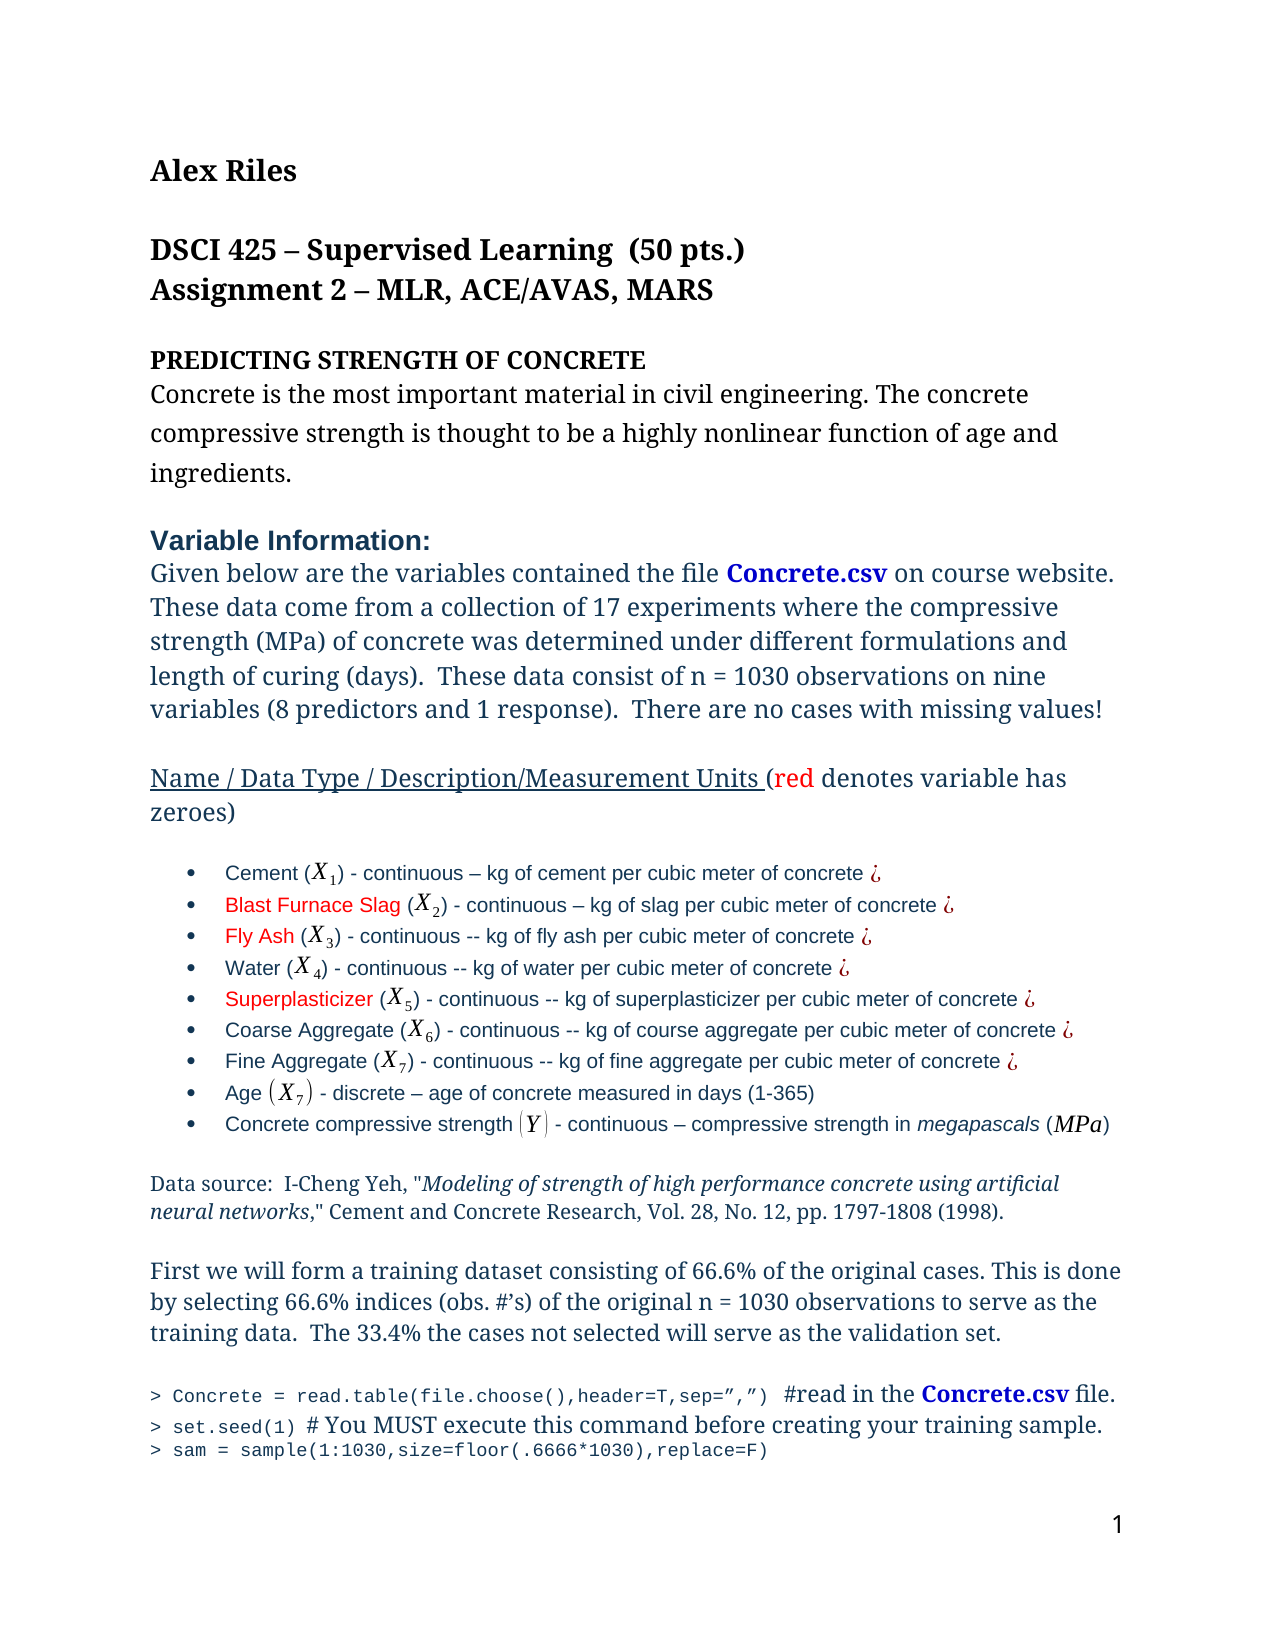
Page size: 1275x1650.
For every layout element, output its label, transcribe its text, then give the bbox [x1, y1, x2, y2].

list Superplasticizer () - continuous -- kg of superplasticizer per cubic meter of concrete [187, 983, 1125, 1014]
text Variable Information: Given below are the variables contained the file Concrete.csv on course website. These data come from a collection of 17 experiments where the compressive strength (MPa) of concrete was determined under different formulations and length of curing (days). These data consist of n = 1030 observations on nine variables (8 predictors and 1 response). There are no cases with missing values! Name / Data Type / Description/Measurement Units (red denotes variable has zeroes) [150, 523, 1125, 828]
text predicting strength of concrete [150, 343, 1125, 377]
text Alex Riles [150, 150, 1125, 190]
list Blast Furnace Slag () - continuous – kg of slag per cubic meter of concrete [187, 889, 1125, 920]
list Cement () - continuous – kg of cement per cubic meter of concrete [187, 858, 1125, 889]
text Data source: I-Cheng Yeh, "Modeling of strength of high performance concrete using artificial neural networks," Cement and Concrete Research, Vol. 28, No. 12, pp. 1797-1808 (1998). [150, 1169, 1125, 1226]
text Concrete is the most important material in civil engineering. The concrete compressive strength is thought to be a highly nonlinear function of age and ingredients. [150, 377, 1125, 489]
text DSCI 425 – Supervised Learning (50 pts.) [150, 229, 1125, 269]
list Concrete compressive strength - continuous – compressive strength in megapascals () [187, 1109, 1125, 1140]
text Assignment 2 – MLR, ACE/AVAS, MARS [150, 269, 1125, 309]
list Water () - continuous -- kg of water per cubic meter of concrete [187, 952, 1125, 983]
list Coarse Aggregate () - continuous -- kg of course aggregate per cubic meter of concrete [187, 1014, 1125, 1046]
list Age - discrete – age of concrete measured in days (1-365) [187, 1077, 1125, 1109]
list Fine Aggregate () - continuous -- kg of fine aggregate per cubic meter of concrete [187, 1046, 1125, 1077]
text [150, 1378, 1125, 1483]
list Fly Ash () - continuous -- kg of fly ash per cubic meter of concrete [187, 920, 1125, 952]
text First we will form a training dataset consisting of 66.6% of the original cases. This is done by selecting 66.6% indices (obs. #’s) of the original n = 1030 observations to serve as the training data. The 33.4% the cases not selected will serve as the validation set. [150, 1255, 1125, 1349]
